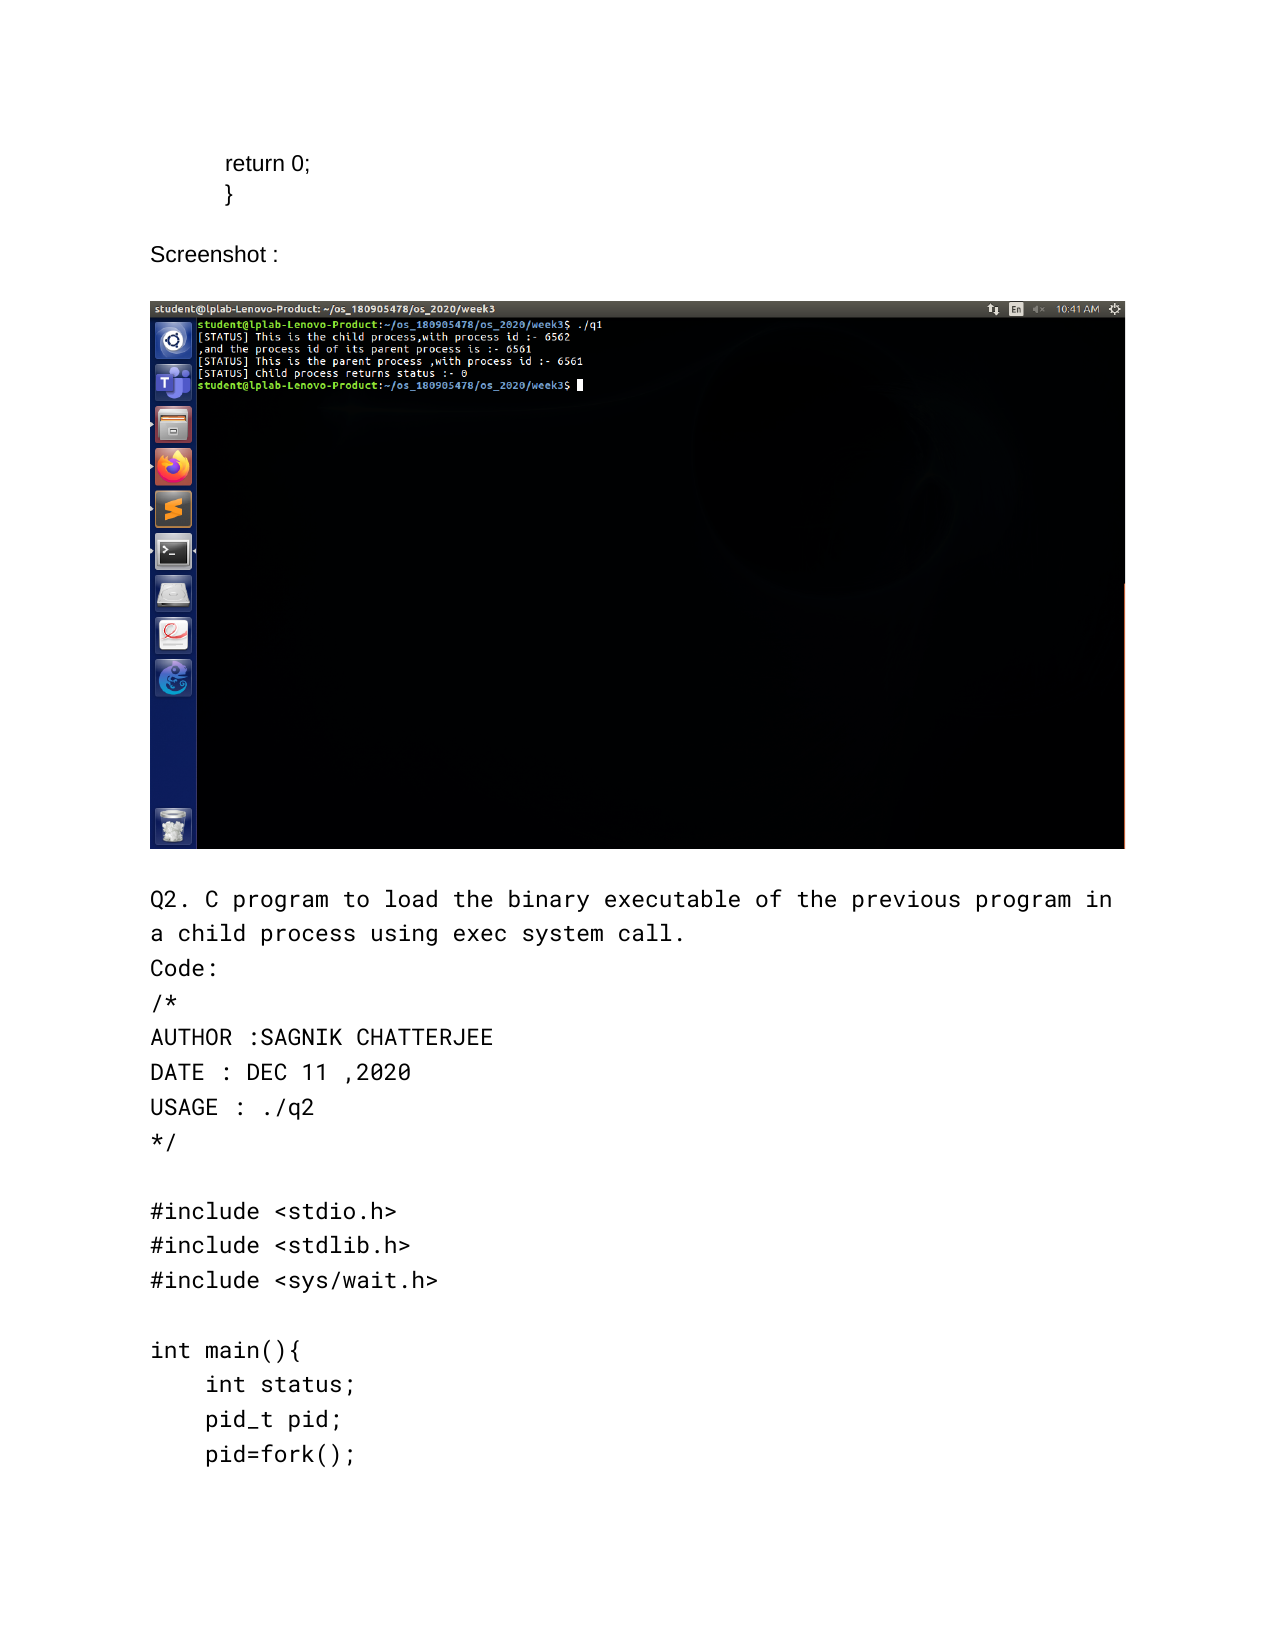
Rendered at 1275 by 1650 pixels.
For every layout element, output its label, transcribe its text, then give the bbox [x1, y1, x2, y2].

text #include <stdio.h> [150, 1195, 1125, 1225]
text } [150, 180, 1125, 207]
text return 0; [150, 150, 1125, 176]
text #include <stdlib.h> [150, 1230, 1125, 1260]
text Code: [150, 952, 1125, 983]
text int main(){ [150, 1334, 1125, 1364]
text Q2. C program to load the binary executable of the previous program in a child process using exec system call. [150, 883, 1125, 948]
text AUTHOR :SAGNIK CHATTERJEE [150, 1022, 1125, 1052]
text pid_t pid; [150, 1403, 1125, 1433]
text */ [150, 1126, 1125, 1156]
picture [150, 301, 1125, 849]
text int status; [150, 1369, 1125, 1399]
text DATE : DEC 11 ,2020 [150, 1056, 1125, 1087]
text #include <sys/wait.h> [150, 1264, 1125, 1295]
text Screenshot : [150, 241, 1125, 267]
text USAGE : ./q2 [150, 1091, 1125, 1121]
text pid=fork(); [150, 1438, 1125, 1468]
text /* [150, 987, 1125, 1017]
